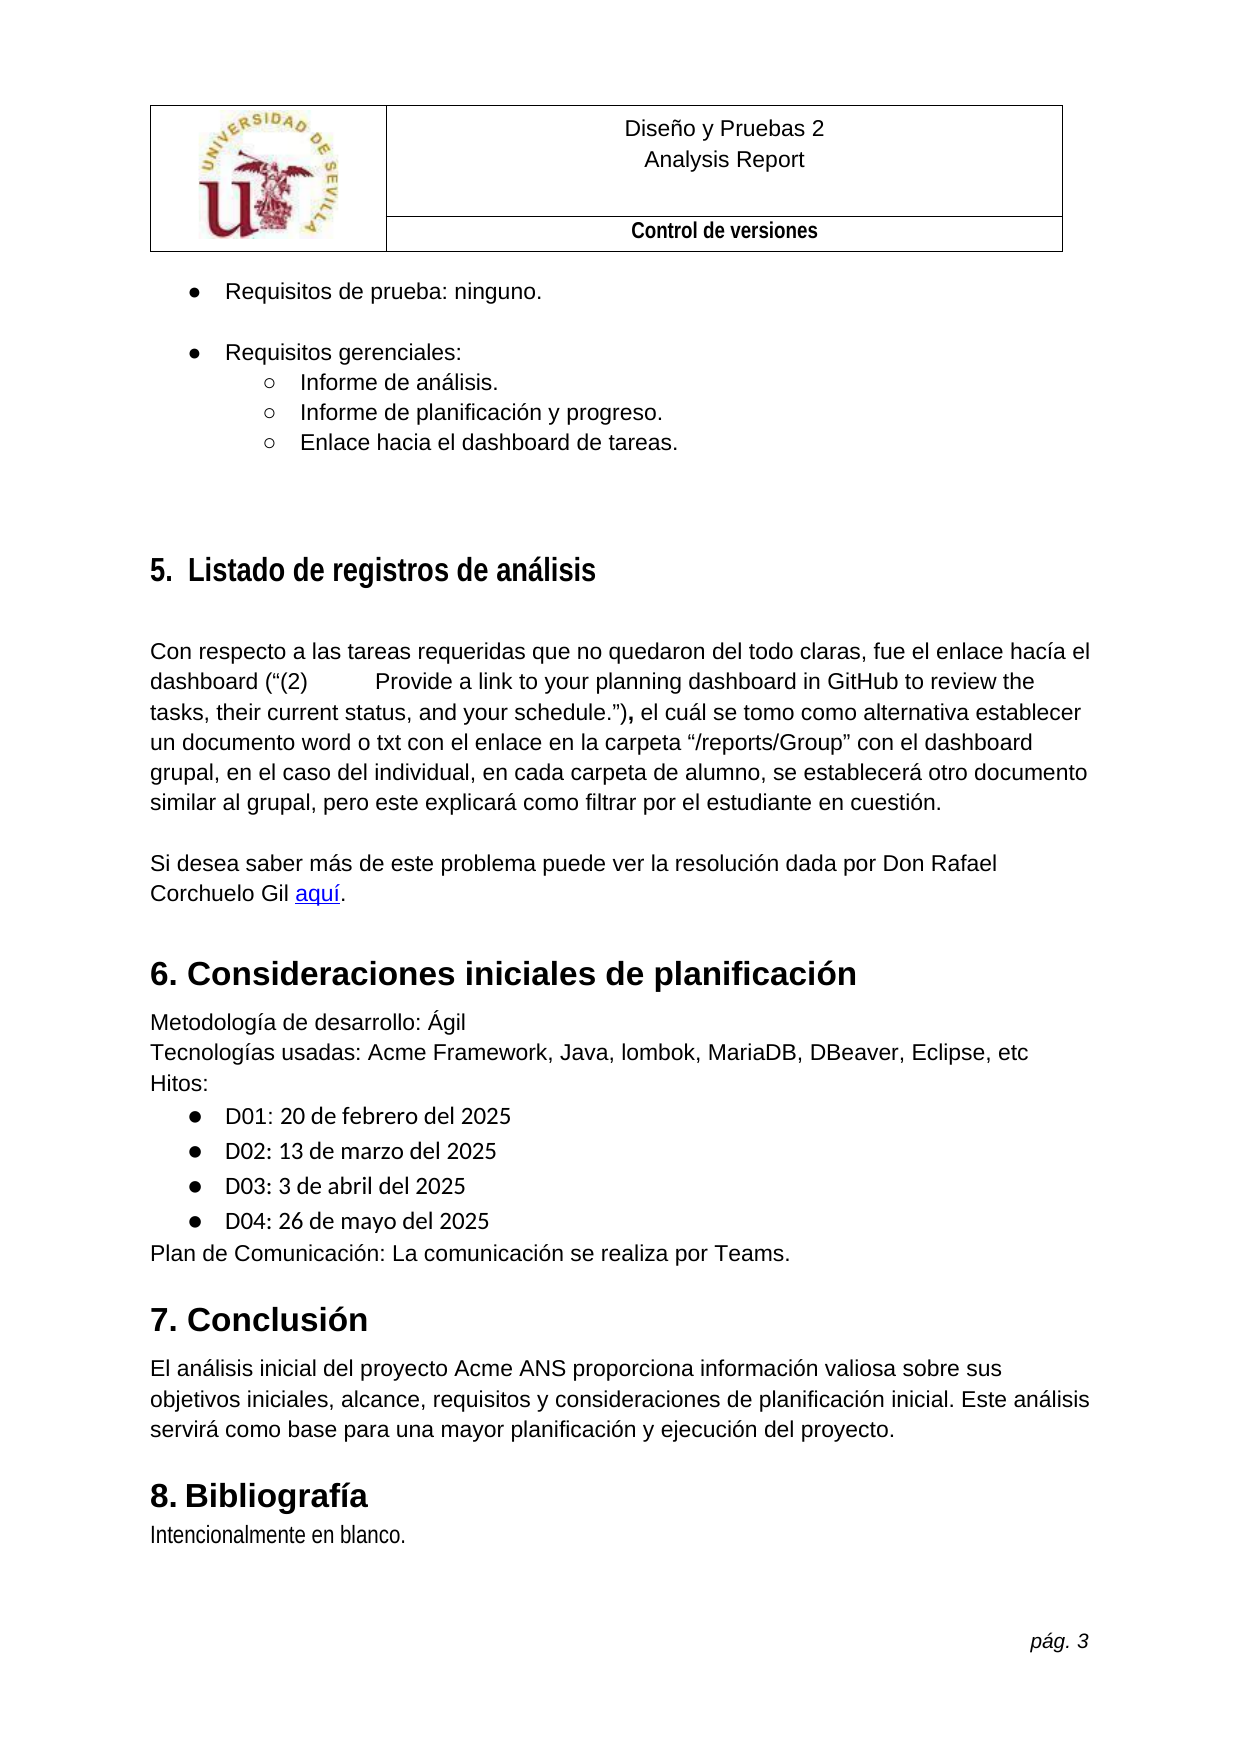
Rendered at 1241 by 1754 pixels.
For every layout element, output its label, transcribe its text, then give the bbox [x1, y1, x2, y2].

list D02: 13 de marzo del 2025 [187, 1135, 1090, 1165]
picture [198, 110, 339, 239]
list Informe de análisis. [262, 369, 1090, 395]
list Requisitos de prueba: ninguno. [187, 278, 1090, 305]
list D03: 3 de abril del 2025 [187, 1170, 1090, 1200]
text Tecnologías usadas: Acme Framework, Java, lombok, MariaDB, DBeaver, Eclipse, etc [150, 1039, 1090, 1066]
list Enlace hacia el dashboard de tareas. [262, 429, 1090, 456]
text Hitos: [150, 1069, 1090, 1096]
text 5. Listado de registros de análisis [150, 550, 1090, 588]
text 6. Consideraciones iniciales de planificación [150, 954, 1090, 992]
text 7. Conclusión [150, 1300, 1090, 1339]
text Plan de Comunicación: La comunicación se realiza por Teams. [150, 1240, 1090, 1266]
text Con respecto a las tareas requeridas que no quedaron del todo claras, fue el enlace hacía el dashboard (“(2) Provide a link to your planning dashboard in GitHub to review the tasks, their current status, and your schedule.”), el cuál se tomo como alternativa establecer un documento word o txt con el enlace en la carpeta “/reports/Group” con el dashboard grupal, en el caso del individual, en cada carpeta de alumno, se establecerá otro documento similar al grupal, pero este explicará como filtrar por el estudiante en cuestión. [150, 638, 1090, 816]
list D04: 26 de mayo del 2025 [187, 1205, 1090, 1235]
text Si desea saber más de este problema puede ver la resolución dada por Don Rafael Corchuelo Gil aquí. [150, 849, 1090, 906]
list Informe de planificación y progreso. [262, 399, 1090, 426]
text El análisis inicial del proyecto Acme ANS proporciona información valiosa sobre sus objetivos iniciales, alcance, requisitos y consideraciones de planificación inicial. Este análisis servirá como base para una mayor planificación y ejecución del proyecto. [150, 1355, 1090, 1442]
list D01: 20 de febrero del 2025 [187, 1100, 1090, 1130]
text Intencionalmente en blanco. [150, 1520, 1090, 1549]
text 8. Bibliografía [150, 1476, 1090, 1515]
text Metodología de desarrollo: Ágil [150, 1009, 1090, 1036]
list Requisitos gerenciales: [187, 339, 1090, 365]
